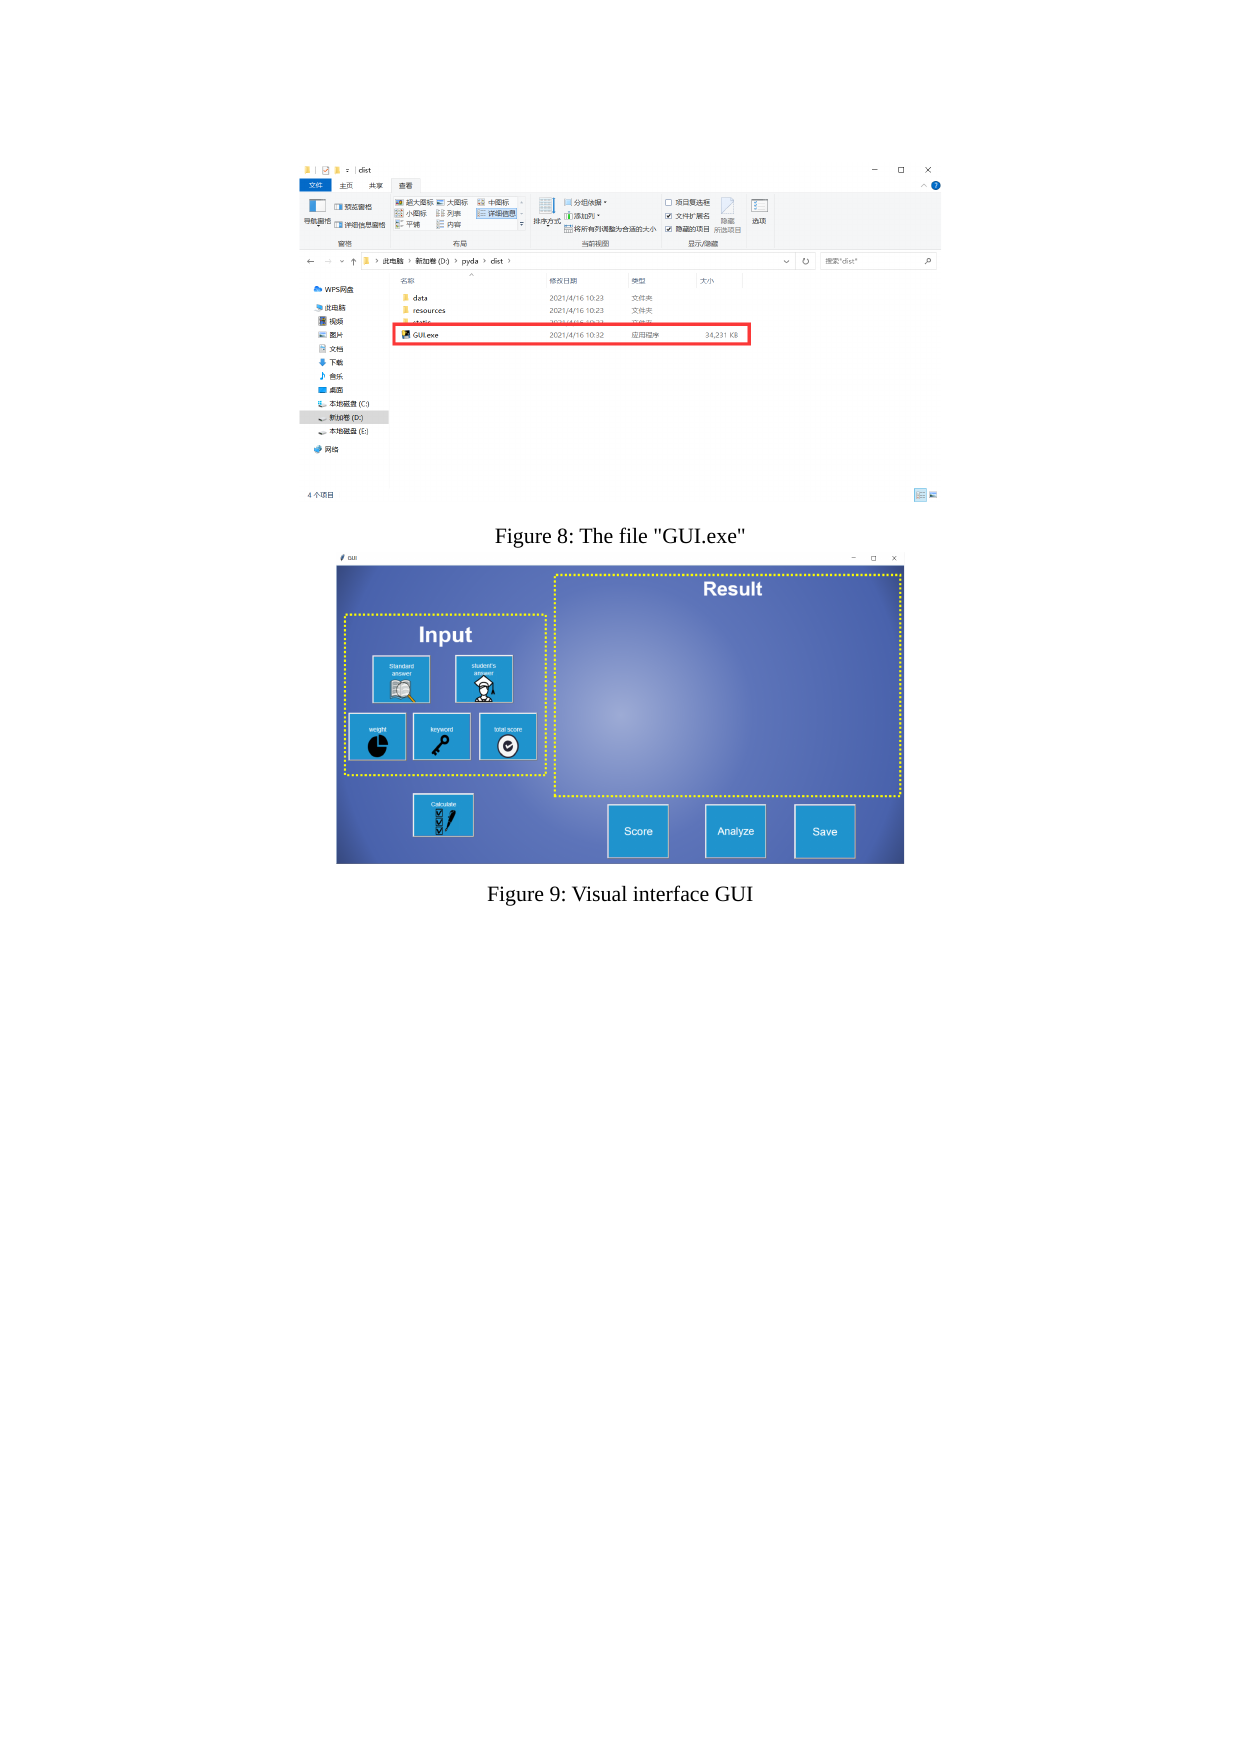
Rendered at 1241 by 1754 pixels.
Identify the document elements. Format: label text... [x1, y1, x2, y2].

picture [336, 552, 905, 864]
picture [299, 162, 942, 502]
text Figure 9: Visual interface GUI [187, 877, 1053, 909]
text Figure 8: The file "GUI.exe" [187, 519, 1053, 552]
